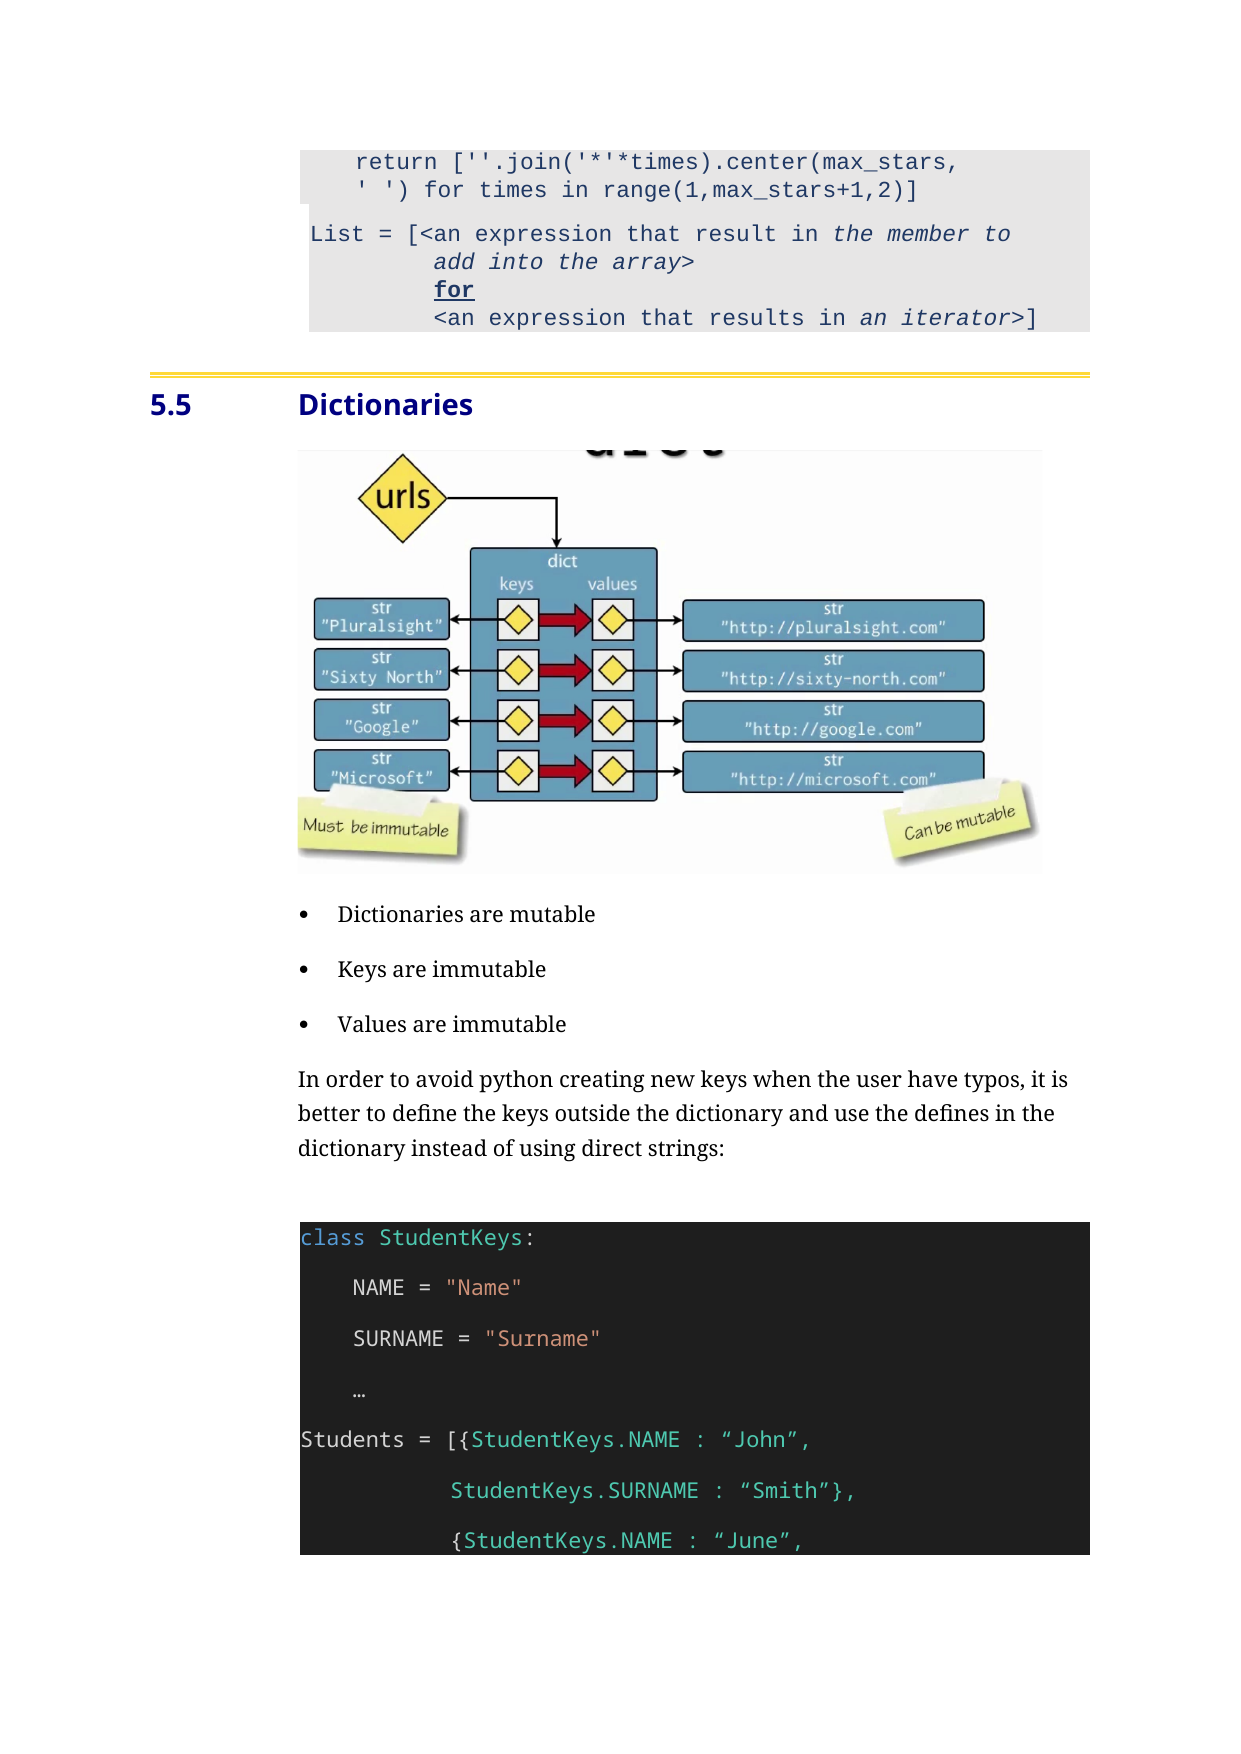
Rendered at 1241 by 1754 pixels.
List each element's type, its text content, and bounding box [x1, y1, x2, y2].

text SURNAME = "Surname" [300, 1323, 1090, 1353]
text List = [<an expression that result in the member to add into the array> for <an expression that results in an iterator>] [309, 222, 1090, 332]
text {StudentKeys.NAME : “June”, [300, 1526, 1090, 1555]
text In order to avoid python creating new keys when the user have typos, it is better to define the keys outside the dictionary and use the defines in the dictionary instead of using direct strings: [298, 1064, 1090, 1197]
text class StudentKeys: [300, 1222, 1090, 1252]
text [300, 150, 1090, 204]
text … [300, 1374, 1090, 1403]
text NAME = "Name" [300, 1272, 1090, 1302]
list Dictionaries are mutable [300, 899, 1090, 929]
text Students = [{StudentKeys.NAME : “John”, [300, 1424, 1090, 1454]
list Keys are immutable [300, 954, 1090, 984]
subtitle Dictionaries [150, 378, 1090, 424]
list Values are immutable [300, 1009, 1090, 1039]
picture [297, 450, 1043, 874]
text StudentKeys.SURNAME : “Smith”}, [300, 1475, 1090, 1505]
